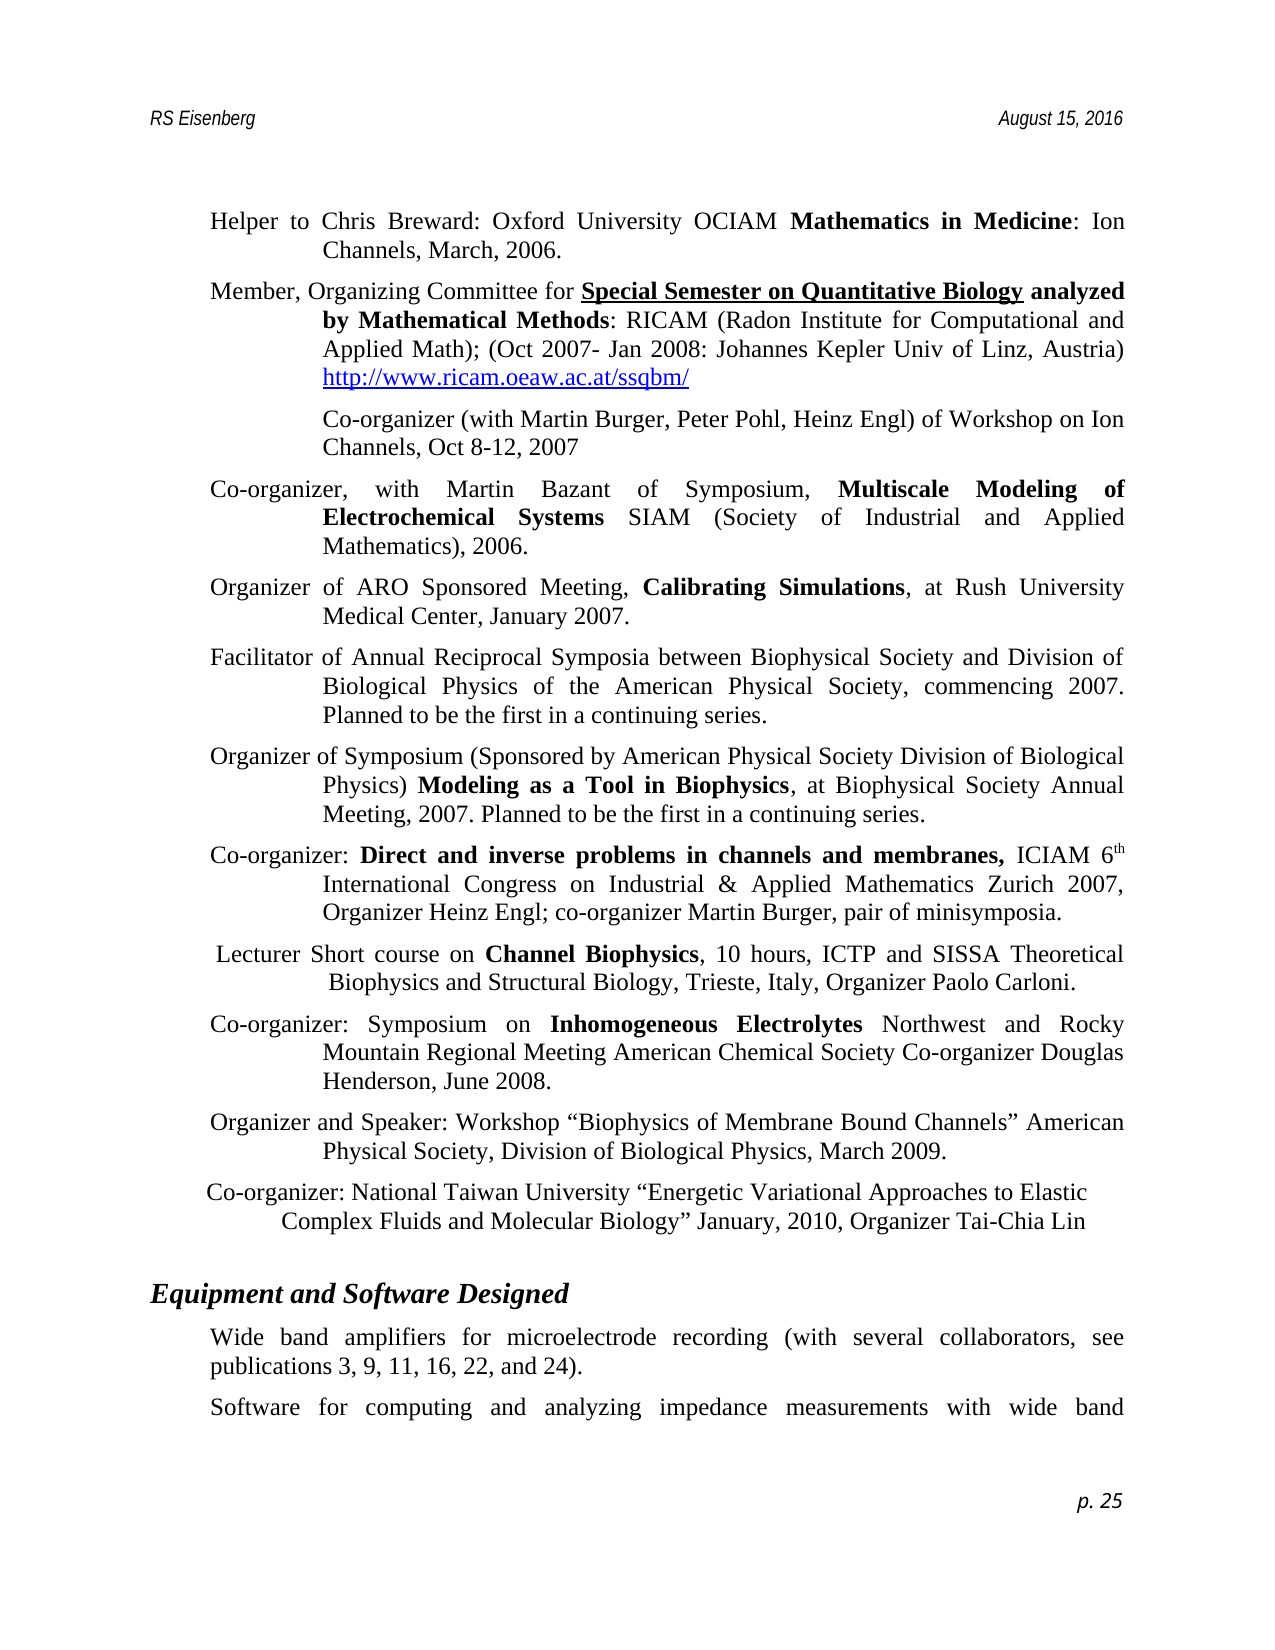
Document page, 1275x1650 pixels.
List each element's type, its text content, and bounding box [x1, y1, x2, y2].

text Co-organizer: Direct and inverse problems in channels and membranes, ICIAM 6th International Congress on Industrial & Applied Mathematics Zurich 2007, Organizer Heinz Engl; co-organizer Martin Burger, pair of minisymposia. [210, 840, 1125, 926]
text Organizer and Speaker: Workshop “Biophysics of Membrane Bound Channels” American Physical Society, Division of Biological Physics, March 2009. [210, 1107, 1125, 1165]
text Organizer of Symposium (Sponsored by American Physical Society Division of Biological Physics) Modeling as a Tool in Biophysics, at Biophysical Society Annual Meeting, 2007. Planned to be the first in a continuing series. [210, 741, 1125, 827]
text Organizer of ARO Sponsored Meeting, Calibrating Simulations, at Rush University Medical Center, January 2007. [210, 572, 1125, 630]
text Co-organizer: Symposium on Inhomogeneous Electrolytes Northwest and Rocky Mountain Regional Meeting American Chemical Society Co-organizer Douglas Henderson, June 2008. [210, 1009, 1125, 1095]
text Co-organizer, with Martin Bazant of Symposium, Multiscale Modeling of Electrochemical Systems SIAM (Society of Industrial and Applied Mathematics), 2006. [210, 474, 1125, 560]
text Equipment and Software Designed [150, 1276, 1125, 1310]
text Co-organizer: National Taiwan University “Energetic Variational Approaches to Elastic Complex Fluids and Molecular Biology” January, 2010, Organizer Tai-Chia Lin [206, 1177, 1125, 1235]
text Wide band amplifiers for microelectrode recording (with several collaborators, see publications 3, 9, 11, 16, 22, and 24). [210, 1322, 1125, 1380]
text Lecturer Short course on Channel Biophysics, 10 hours, ICTP and SISSA Theoretical Biophysics and Structural Biology, Trieste, Italy, Organizer Paolo Carloni. [216, 939, 1125, 996]
text Co-organizer (with Martin Burger, Peter Pohl, Heinz Engl) of Workshop on Ion Channels, Oct 8-12, 2007 [210, 404, 1125, 461]
text Helper to Chris Breward: Oxford University OCIAM Mathematics in Medicine: Ion Channels, March, 2006. [210, 206, 1125, 264]
text Facilitator of Annual Reciprocal Symposia between Biophysical Society and Division of Biological Physics of the American Physical Society, commencing 2007. Planned to be the first in a continuing series. [210, 642, 1125, 729]
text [210, 1392, 1125, 1421]
text Member, Organizing Committee for Special Semester on Quantitative Biology analyzed by Mathematical Methods: RICAM (Radon Institute for Computational and Applied Math); (Oct 2007- Jan 2008: Johannes Kepler Univ of Linz, Austria) http://www.ricam.oeaw.ac.at/ssqbm/ [210, 276, 1125, 391]
